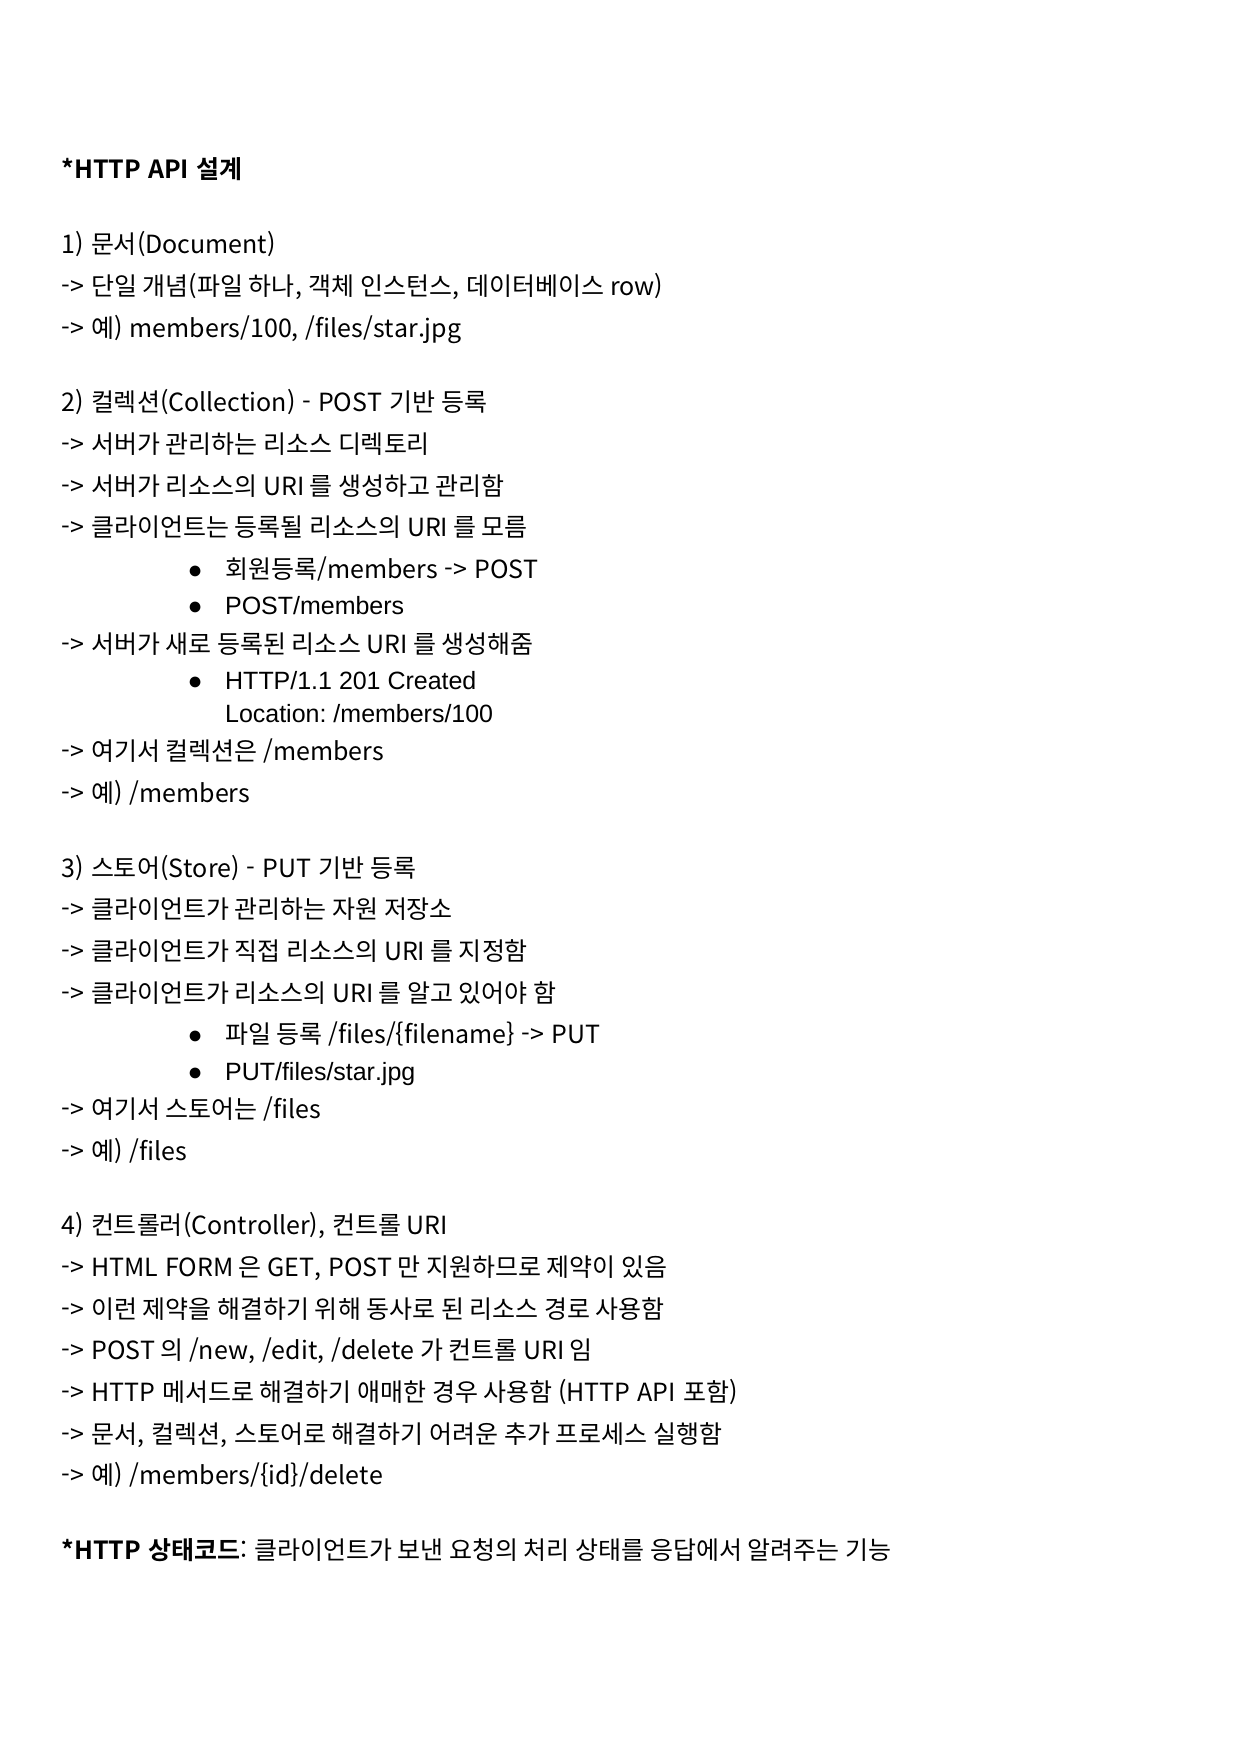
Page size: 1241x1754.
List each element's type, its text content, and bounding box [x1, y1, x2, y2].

text *HTTP 상태코드: 클라이언트가 보낸 요청의 처리 상태를 응답에서 알려주는 기능 [61, 1531, 1090, 1567]
text -> 문서, 컬렉션, 스토어로 해결하기 어려운 추가 프로세스 실행함 [61, 1414, 1090, 1450]
text -> 클라이언트는 등록될 리소스의 URI를 모름 [61, 508, 1090, 544]
text -> 여기서 스토어는 /files [61, 1089, 1090, 1126]
text -> 클라이언트가 관리하는 자원 저장소 [61, 890, 1090, 926]
text -> 여기서 컬렉션은 /members [61, 732, 1090, 768]
text -> 예) /members [61, 773, 1090, 810]
list 회원등록/members -> POST [187, 549, 1090, 586]
text -> 예) /files [61, 1131, 1090, 1167]
text Location: /members/100 [225, 699, 1090, 727]
text -> 예) /members/{id}/delete [61, 1456, 1090, 1492]
text -> 서버가 관리하는 리소스 디렉토리 [61, 424, 1090, 461]
text -> HTML FORM은 GET, POST만 지원하므로 제약이 있음 [61, 1247, 1090, 1284]
text -> 단일 개념(파일 하나, 객체 인스턴스, 데이터베이스 row) [61, 266, 1090, 303]
text -> POST의 /new, /edit, /delete가 컨트롤 URI임 [61, 1331, 1090, 1367]
text 4) 컨트롤러(Controller), 컨트롤 URI [61, 1206, 1090, 1242]
text -> 예) members/100, /files/star.jpg [61, 308, 1090, 344]
list PUT/files/star.jpg [187, 1056, 1090, 1085]
list POST/members [187, 591, 1090, 620]
text 2) 컬렉션(Collection) - POST 기반 등록 [61, 383, 1090, 419]
text -> 서버가 리소스의 URI를 생성하고 관리함 [61, 466, 1090, 502]
list 파일 등록 /files/{filename} -> PUT [187, 1015, 1090, 1051]
text -> HTTP 메서드로 해결하기 애매한 경우 사용함 (HTTP API 포함) [61, 1372, 1090, 1409]
text 1) 문서(Document) [61, 225, 1090, 261]
text -> 이런 제약을 해결하기 위해 동사로 된 리소스 경로 사용함 [61, 1289, 1090, 1325]
text *HTTP API 설계 [61, 150, 1090, 186]
list HTTP/1.1 201 Created [187, 666, 1090, 694]
text 3) 스토어(Store) - PUT 기반 등록 [61, 848, 1090, 884]
text -> 서버가 새로 등록된 리소스 URI를 생성해줌 [61, 624, 1090, 660]
text -> 클라이언트가 리소스의 URI를 알고 있어야 함 [61, 973, 1090, 1009]
text -> 클라이언트가 직접 리소스의 URI를 지정함 [61, 931, 1090, 968]
